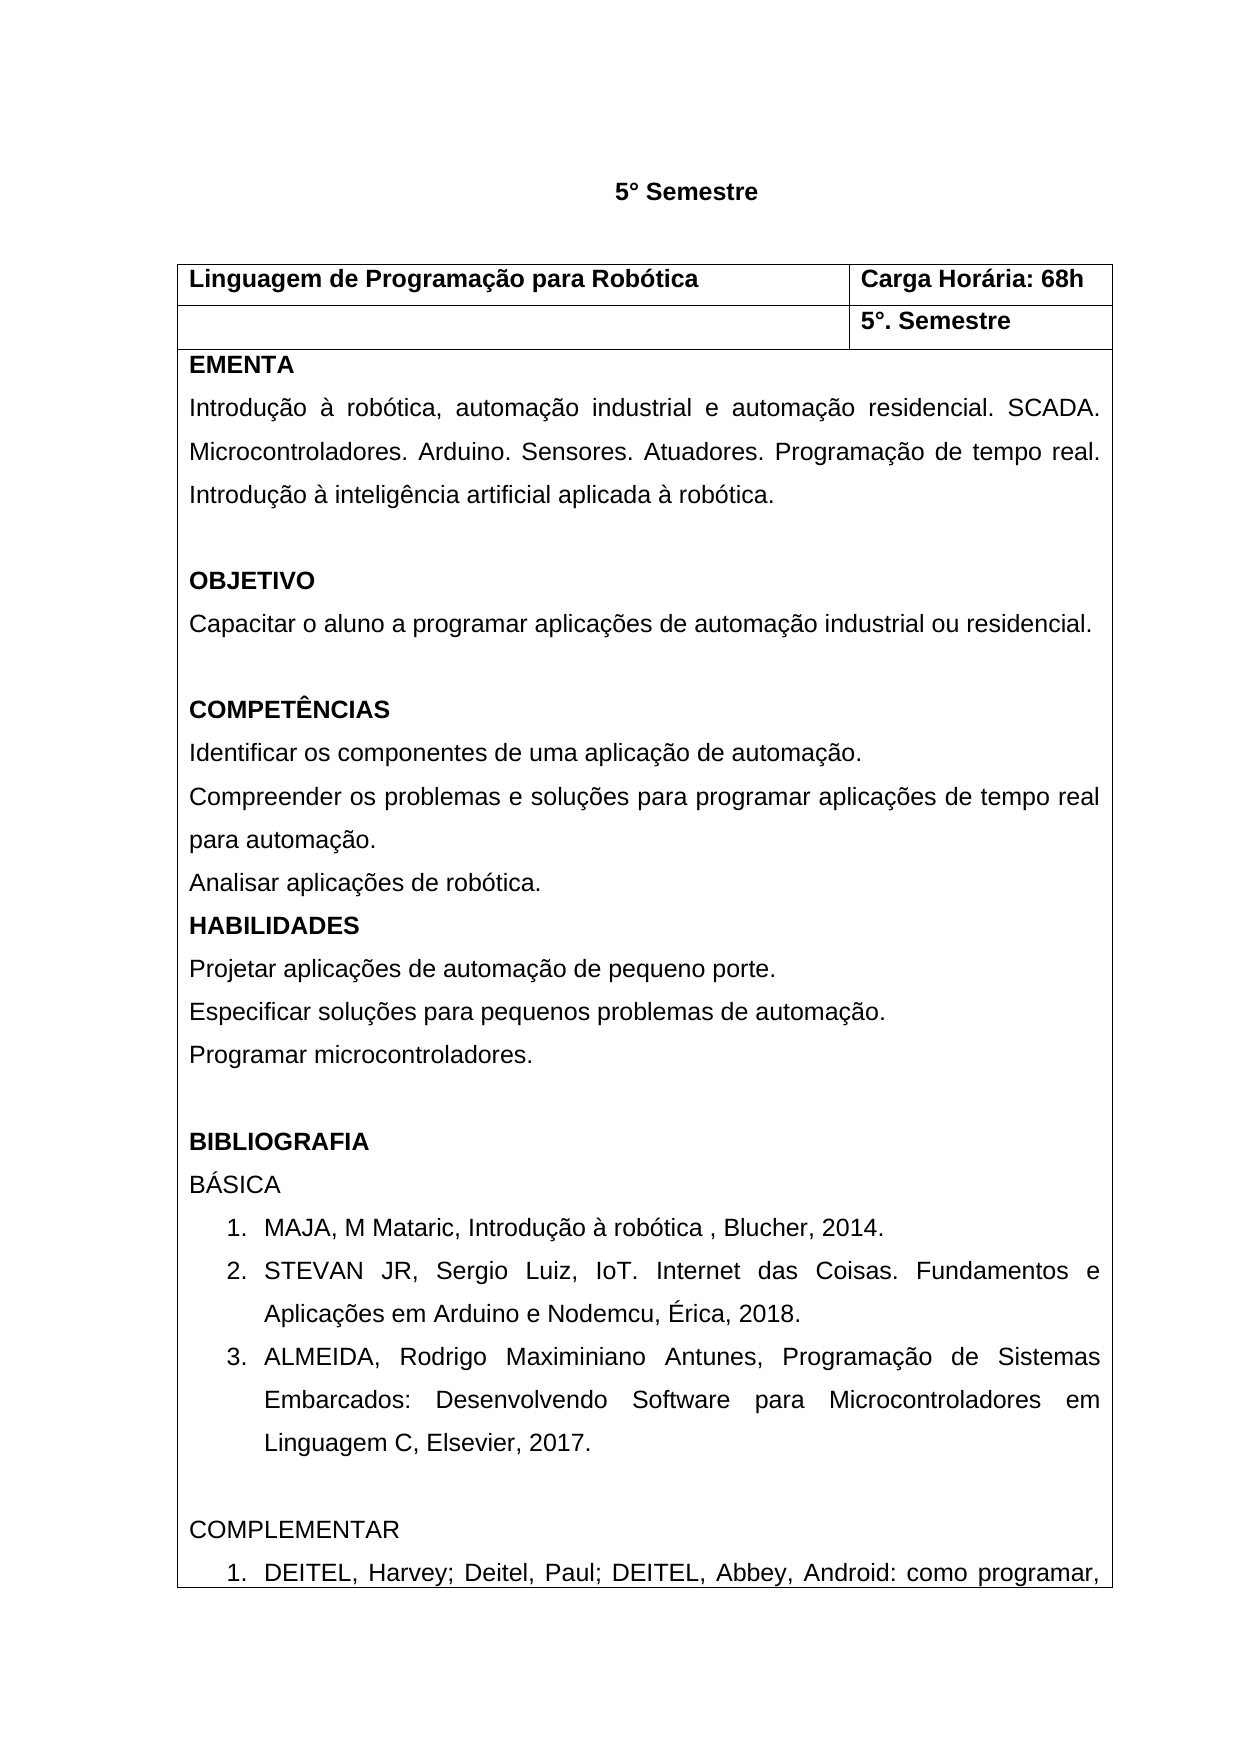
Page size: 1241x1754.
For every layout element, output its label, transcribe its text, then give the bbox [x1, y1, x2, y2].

table_cell 5°. Semestre [850, 306, 1112, 349]
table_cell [178, 350, 1112, 1587]
table_cell [178, 306, 849, 349]
table_header Carga Horária: 68h [850, 265, 1112, 305]
table_header Linguagem de Programação para Robótica [178, 265, 849, 305]
text 5° Semestre [177, 177, 1122, 206]
